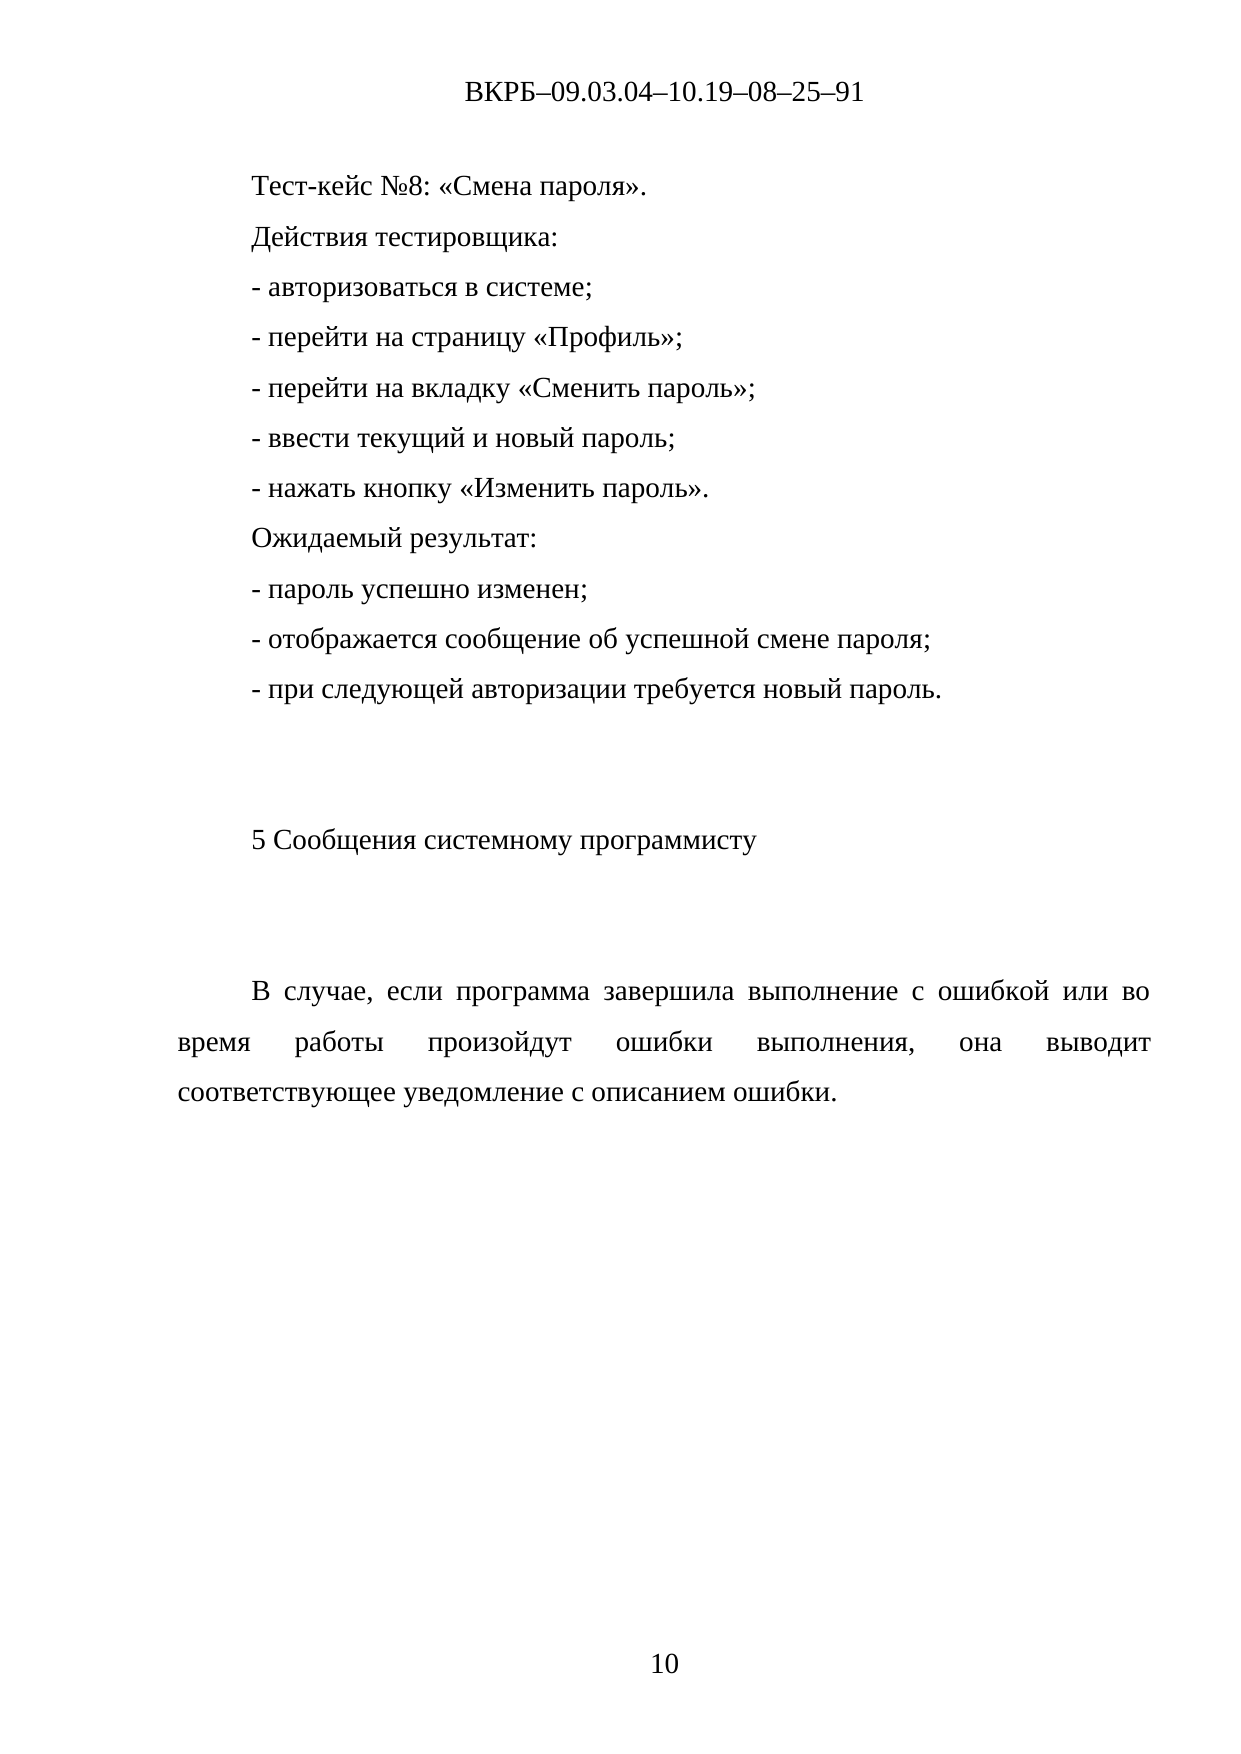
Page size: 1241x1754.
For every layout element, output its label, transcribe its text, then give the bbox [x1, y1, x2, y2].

text - авторизоваться в системе; [177, 269, 1152, 303]
text В случае, если программа завершила выполнение с ошибкой или во время работы произойдут ошибки выполнения, она выводит соответствующее уведомление с описанием ошибки. [177, 973, 1152, 1108]
subtitle 5 Сообщения системному программисту [177, 822, 1152, 856]
text - перейти на страницу «Профиль»; [177, 319, 1152, 353]
text - при следующей авторизации требуется новый пароль. [177, 672, 1152, 705]
text - отображается сообщение об успешной смене пароля; [177, 621, 1152, 655]
text Тест-кейс №8: «Смена пароля». [177, 168, 1152, 202]
text Ожидаемый результат: [177, 521, 1152, 554]
text - пароль успешно изменен; [177, 571, 1152, 604]
text - нажать кнопку «Изменить пароль». [177, 470, 1152, 504]
text - ввести текущий и новый пароль; [177, 420, 1152, 453]
text Действия тестировщика: [177, 219, 1152, 252]
text - перейти на вкладку «Сменить пароль»; [177, 370, 1152, 403]
